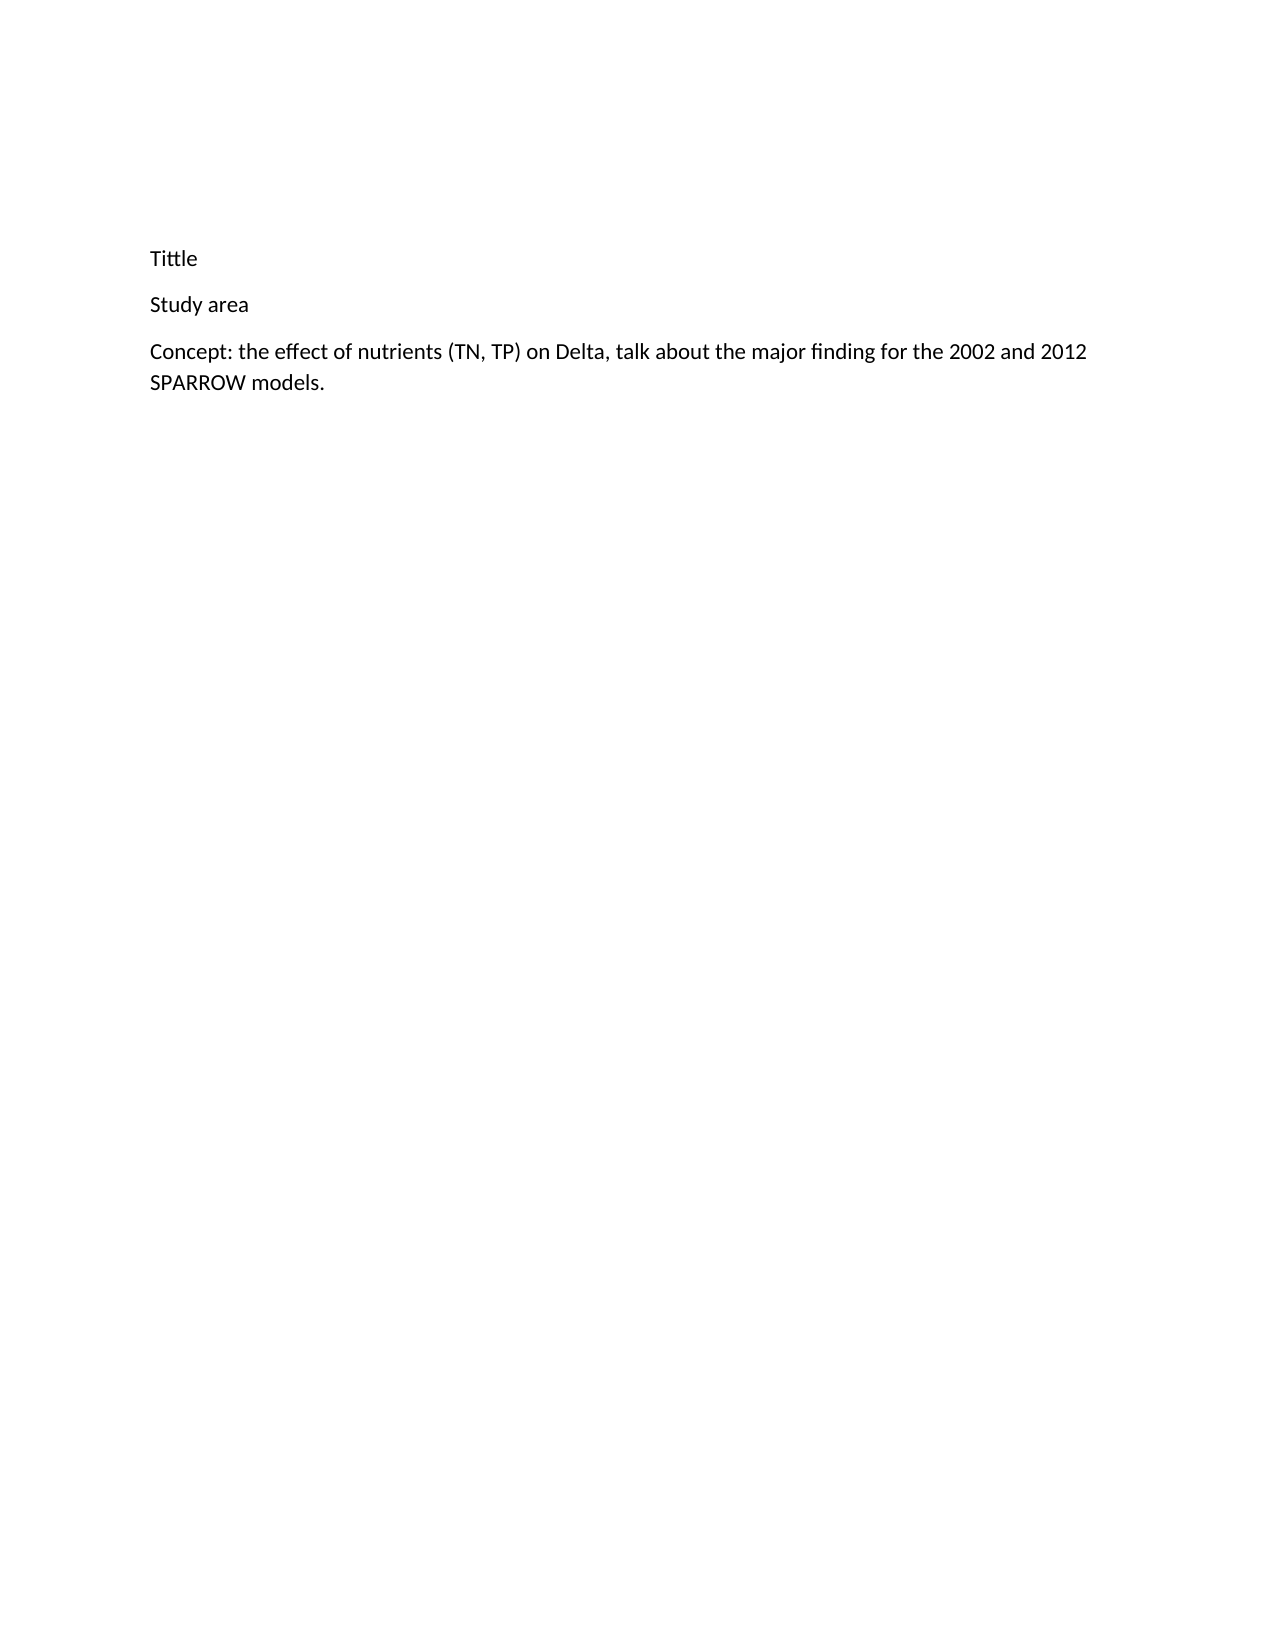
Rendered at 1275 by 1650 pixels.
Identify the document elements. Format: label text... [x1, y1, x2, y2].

text Tittle [150, 244, 1125, 272]
text Concept: the effect of nutrients (TN, TP) on Delta, talk about the major finding for the 2002 and 2012 SPARROW models. [150, 337, 1125, 396]
text Study area [150, 291, 1125, 319]
